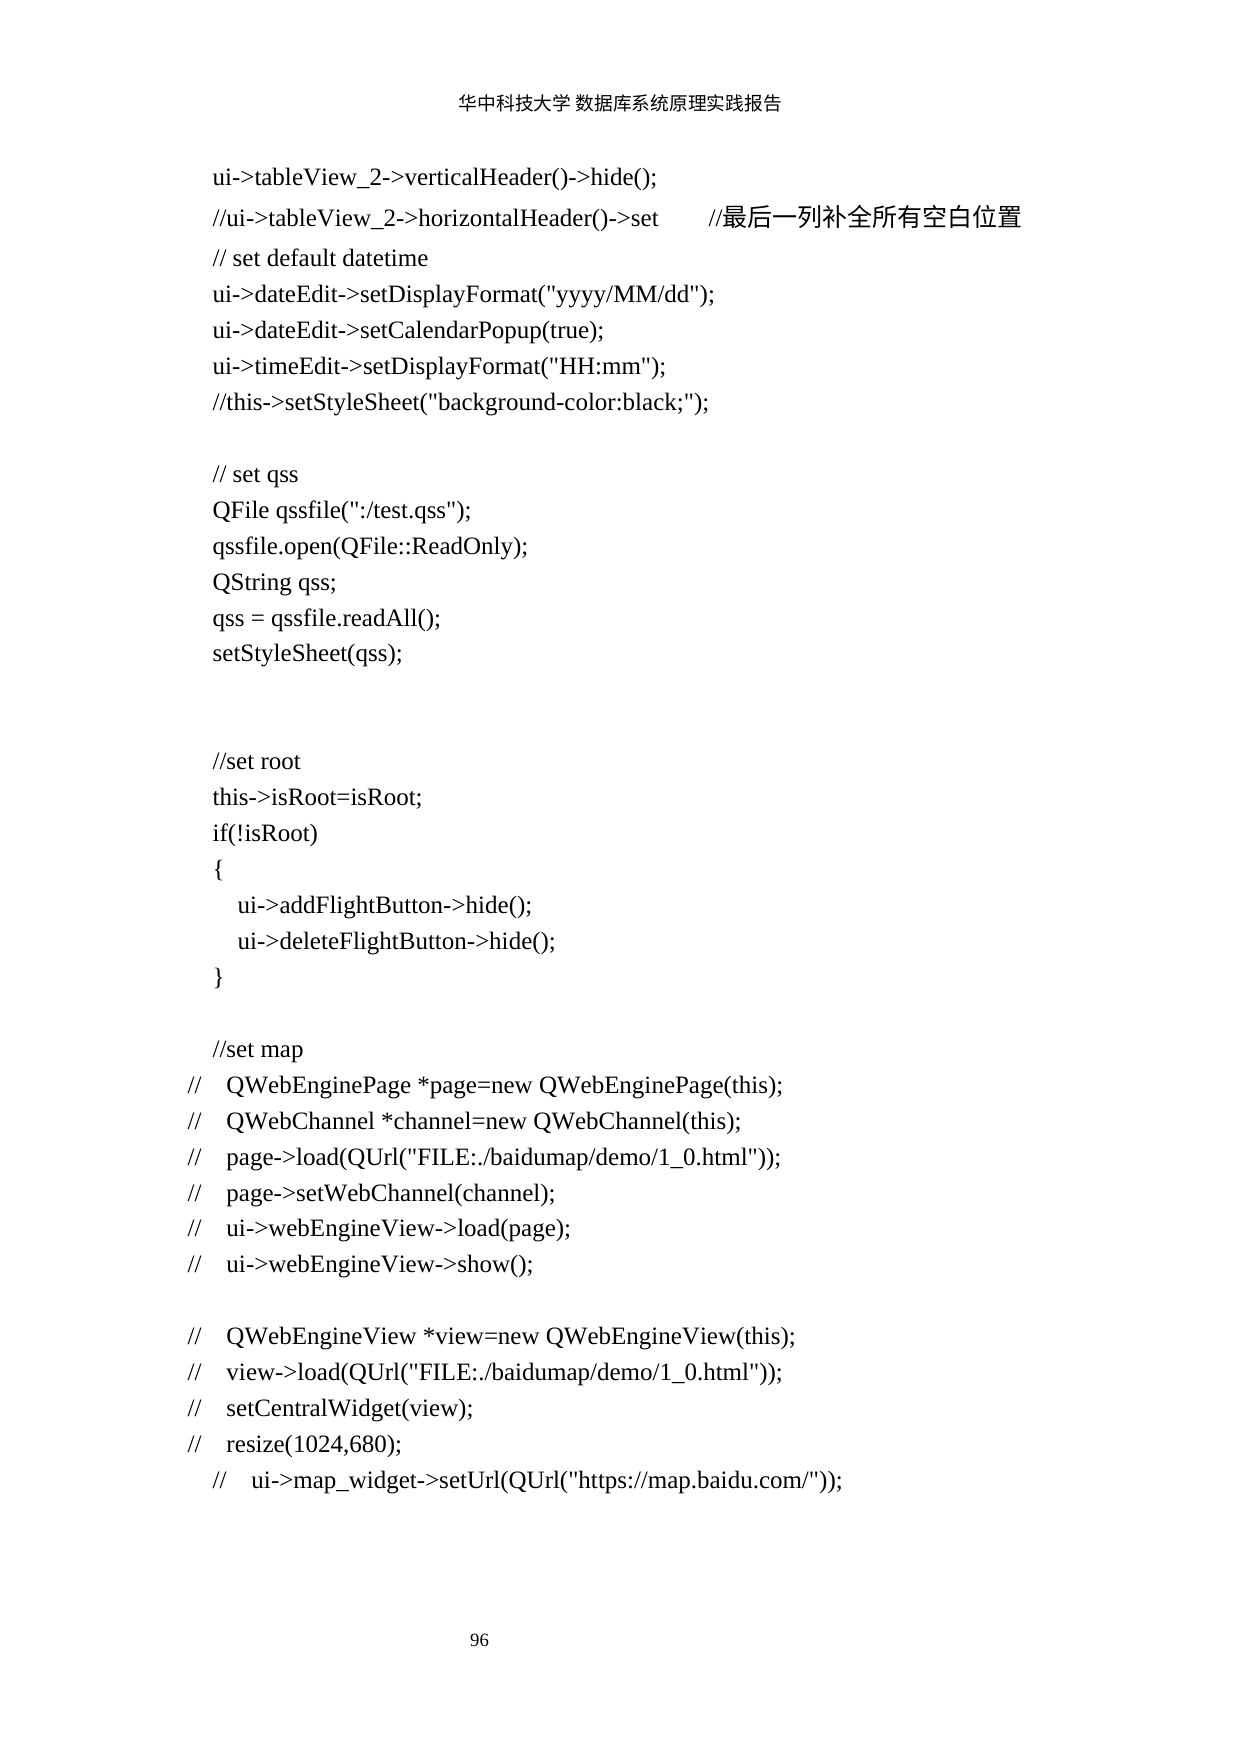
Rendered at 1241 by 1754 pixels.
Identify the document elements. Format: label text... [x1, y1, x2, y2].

text // setCentralWidget(view); [187, 1393, 1053, 1422]
text ui->tableView_2->verticalHeader()->hide(); [187, 162, 1053, 191]
text // set qss [187, 459, 1053, 488]
text ui->dateEdit->setDisplayFormat("yyyy/MM/dd"); [187, 279, 1053, 308]
text QFile qssfile(":/test.qss"); [187, 495, 1053, 523]
text // page->setWebChannel(channel); [187, 1178, 1053, 1206]
text } [187, 962, 1053, 991]
text ui->timeEdit->setDisplayFormat("HH:mm"); [187, 351, 1053, 380]
text ui->dateEdit->setCalendarPopup(true); [187, 315, 1053, 344]
text // resize(1024,680); [187, 1429, 1053, 1458]
text // QWebEngineView *view=new QWebEngineView(this); [187, 1321, 1053, 1350]
text if(!isRoot) [187, 818, 1053, 847]
text qssfile.open(QFile::ReadOnly); [187, 531, 1053, 559]
text // QWebEnginePage *page=new QWebEnginePage(this); [187, 1070, 1053, 1098]
text { [187, 854, 1053, 883]
text setStyleSheet(qss); [187, 638, 1053, 667]
text // QWebChannel *channel=new QWebChannel(this); [187, 1106, 1053, 1134]
text //set root [187, 746, 1053, 775]
text qss = qssfile.readAll(); [187, 603, 1053, 631]
text //this->setStyleSheet("background-color:black;"); [187, 387, 1053, 416]
text this->isRoot=isRoot; [187, 782, 1053, 811]
text // page->load(QUrl("FILE:./baidumap/demo/1_0.html")); [187, 1142, 1053, 1170]
text //set map [187, 1034, 1053, 1063]
text // set default datetime [187, 243, 1053, 272]
text // ui->map_widget->setUrl(QUrl("https://map.baidu.com/")); [187, 1465, 1053, 1494]
text // ui->webEngineView->load(page); [187, 1213, 1053, 1242]
text ui->deleteFlightButton->hide(); [187, 926, 1053, 955]
text //ui->tableView_2->horizontalHeader()->set //最后一列补全所有空白位置 [187, 198, 1053, 234]
text QString qss; [187, 567, 1053, 595]
text // ui->webEngineView->show(); [187, 1249, 1053, 1278]
text // view->load(QUrl("FILE:./baidumap/demo/1_0.html")); [187, 1357, 1053, 1386]
text ui->addFlightButton->hide(); [187, 890, 1053, 919]
